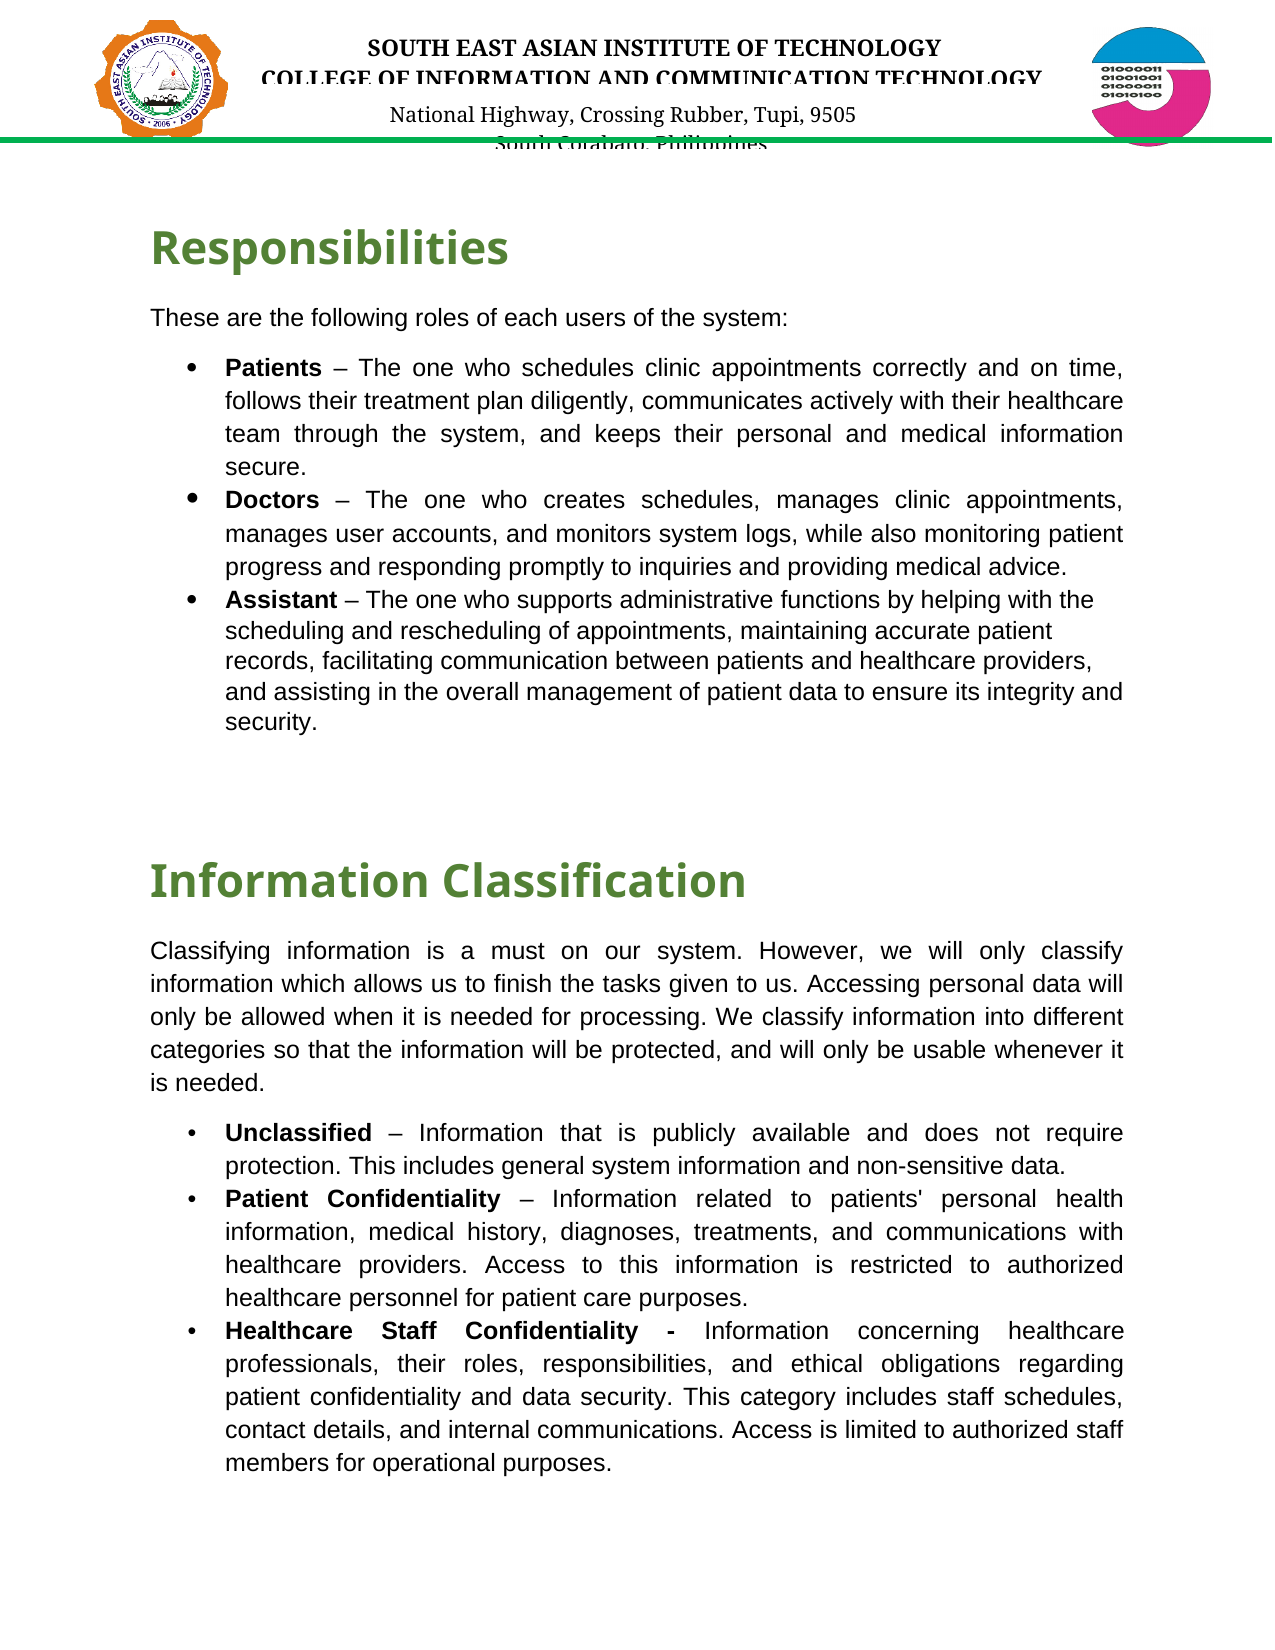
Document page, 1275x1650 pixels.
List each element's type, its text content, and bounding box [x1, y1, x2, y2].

text Responsibilities [150, 215, 1125, 277]
picture [94, 20, 228, 137]
list Doctors – The one who creates schedules, manages clinic appointments, manages user accounts, and monitors system logs, while also monitoring patient progress and responding promptly to inquiries and providing medical advice. [187, 485, 1125, 581]
text Classifying information is a must on our system. However, we will only classify information which allows us to finish the tasks given to us. Accessing personal data will only be allowed when it is needed for processing. We classify information into different categories so that the information will be protected, and will only be usable whenever it is needed. [150, 936, 1125, 1097]
picture [1092, 143, 1214, 149]
list Healthcare Staff Confidentiality - Information concerning healthcare professionals, their roles, responsibilities, and ethical obligations regarding patient confidentiality and data security. This category includes staff schedules, contact details, and internal communications. Access is limited to authorized staff members for operational purposes. [187, 1316, 1125, 1477]
list Patient Confidentiality – Information related to patients' personal health information, medical history, diagnoses, treatments, and communications with healthcare providers. Access to this information is restricted to authorized healthcare personnel for patient care purposes. [187, 1184, 1125, 1312]
list Unclassified – Information that is publicly available and does not require protection. This includes general system information and non-sensitive data. [187, 1118, 1125, 1180]
picture [1092, 27, 1214, 137]
list Assistant – The one who supports administrative functions by helping with the scheduling and rescheduling of appointments, maintaining accurate patient records, facilitating communication between patients and healthcare providers, and assisting in the overall management of patient data to ensure its integrity and security. [187, 585, 1125, 736]
list Patients – The one who schedules clinic appointments correctly and on time, follows their treatment plan diligently, communicates actively with their healthcare team through the system, and keeps their personal and medical information secure. [187, 353, 1125, 481]
text Information Classification [150, 848, 1125, 910]
text These are the following roles of each users of the system: [150, 303, 1125, 332]
